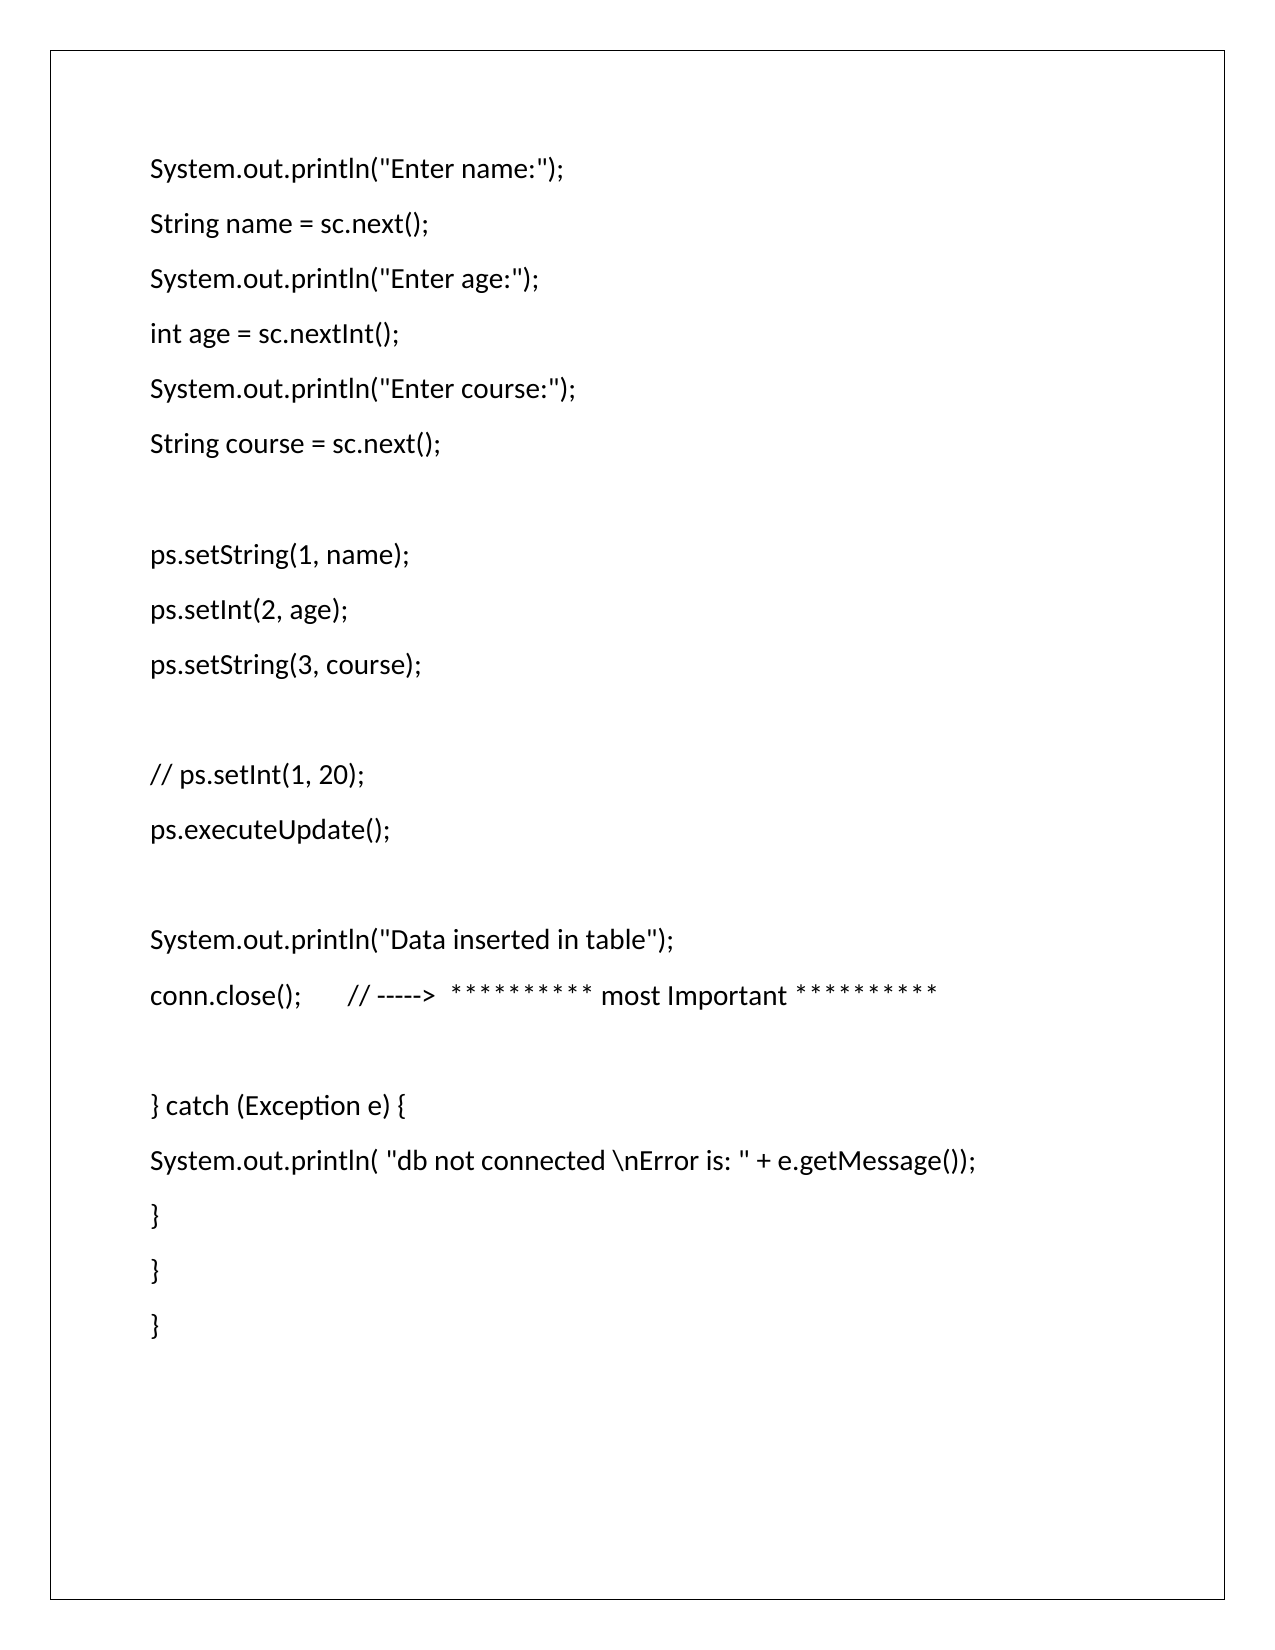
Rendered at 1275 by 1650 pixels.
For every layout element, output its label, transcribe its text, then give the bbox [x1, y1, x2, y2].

text ps.setString(1, name); [150, 536, 1125, 571]
text ps.setInt(2, age); [150, 591, 1125, 626]
text } [150, 1197, 1125, 1233]
text ps.executeUpdate(); [150, 811, 1125, 847]
text String course = sc.next(); [150, 426, 1125, 461]
text conn.close(); // -----> ********** most Important ********** [150, 977, 1125, 1012]
text System.out.println("Data inserted in table"); [150, 921, 1125, 957]
text } [150, 1252, 1125, 1288]
text int age = sc.nextInt(); [150, 315, 1125, 351]
text System.out.println( "db not connected \nError is: " + e.getMessage()); [150, 1142, 1125, 1177]
text ps.setString(3, course); [150, 646, 1125, 682]
text } catch (Exception e) { [150, 1087, 1125, 1122]
text System.out.println("Enter age:"); [150, 260, 1125, 296]
text String name = sc.next(); [150, 205, 1125, 241]
text // ps.setInt(1, 20); [150, 756, 1125, 792]
text } [150, 1307, 1125, 1343]
text System.out.println("Enter name:"); [150, 150, 1125, 186]
text System.out.println("Enter course:"); [150, 370, 1125, 406]
